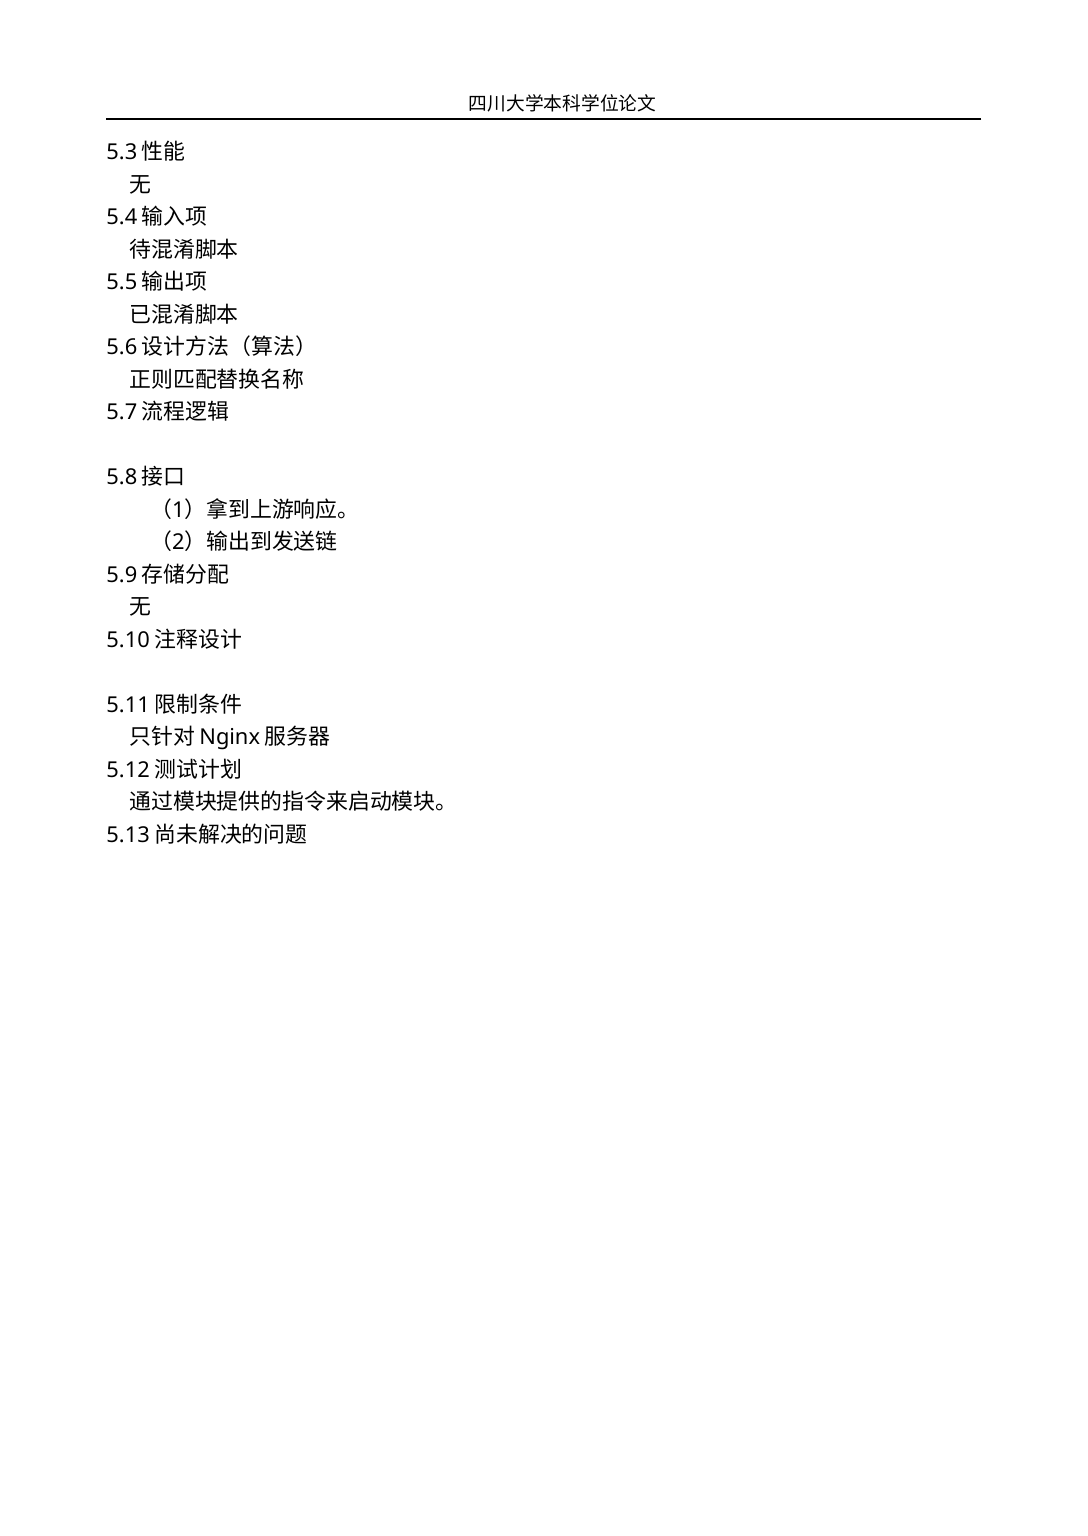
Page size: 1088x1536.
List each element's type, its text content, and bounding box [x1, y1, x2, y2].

text 5.10注释设计 [106, 621, 981, 654]
text 5.4输入项 [106, 199, 981, 231]
text 5.12测试计划 [106, 751, 981, 784]
text （1）拿到上游响应。 [106, 491, 981, 524]
text 只针对Nginx服务器 [106, 719, 981, 751]
text 正则匹配替换名称 [106, 361, 981, 394]
text 5.11限制条件 [106, 686, 981, 719]
text （2）输出到发送链 [106, 524, 981, 556]
text 无 [106, 166, 981, 199]
text 5.6设计方法（算法） [106, 329, 981, 361]
text 5.5输出项 [106, 264, 981, 296]
text 待混淆脚本 [106, 231, 981, 264]
text 5.3性能 [106, 134, 981, 166]
text 无 [106, 589, 981, 621]
text 通过模块提供的指令来启动模块。 [106, 784, 981, 816]
text 已混淆脚本 [106, 296, 981, 329]
text 5.13尚未解决的问题 [106, 816, 981, 849]
text 5.9存储分配 [106, 556, 981, 589]
text 5.8接口 [106, 459, 981, 491]
text 5.7流程逻辑 [106, 394, 981, 426]
